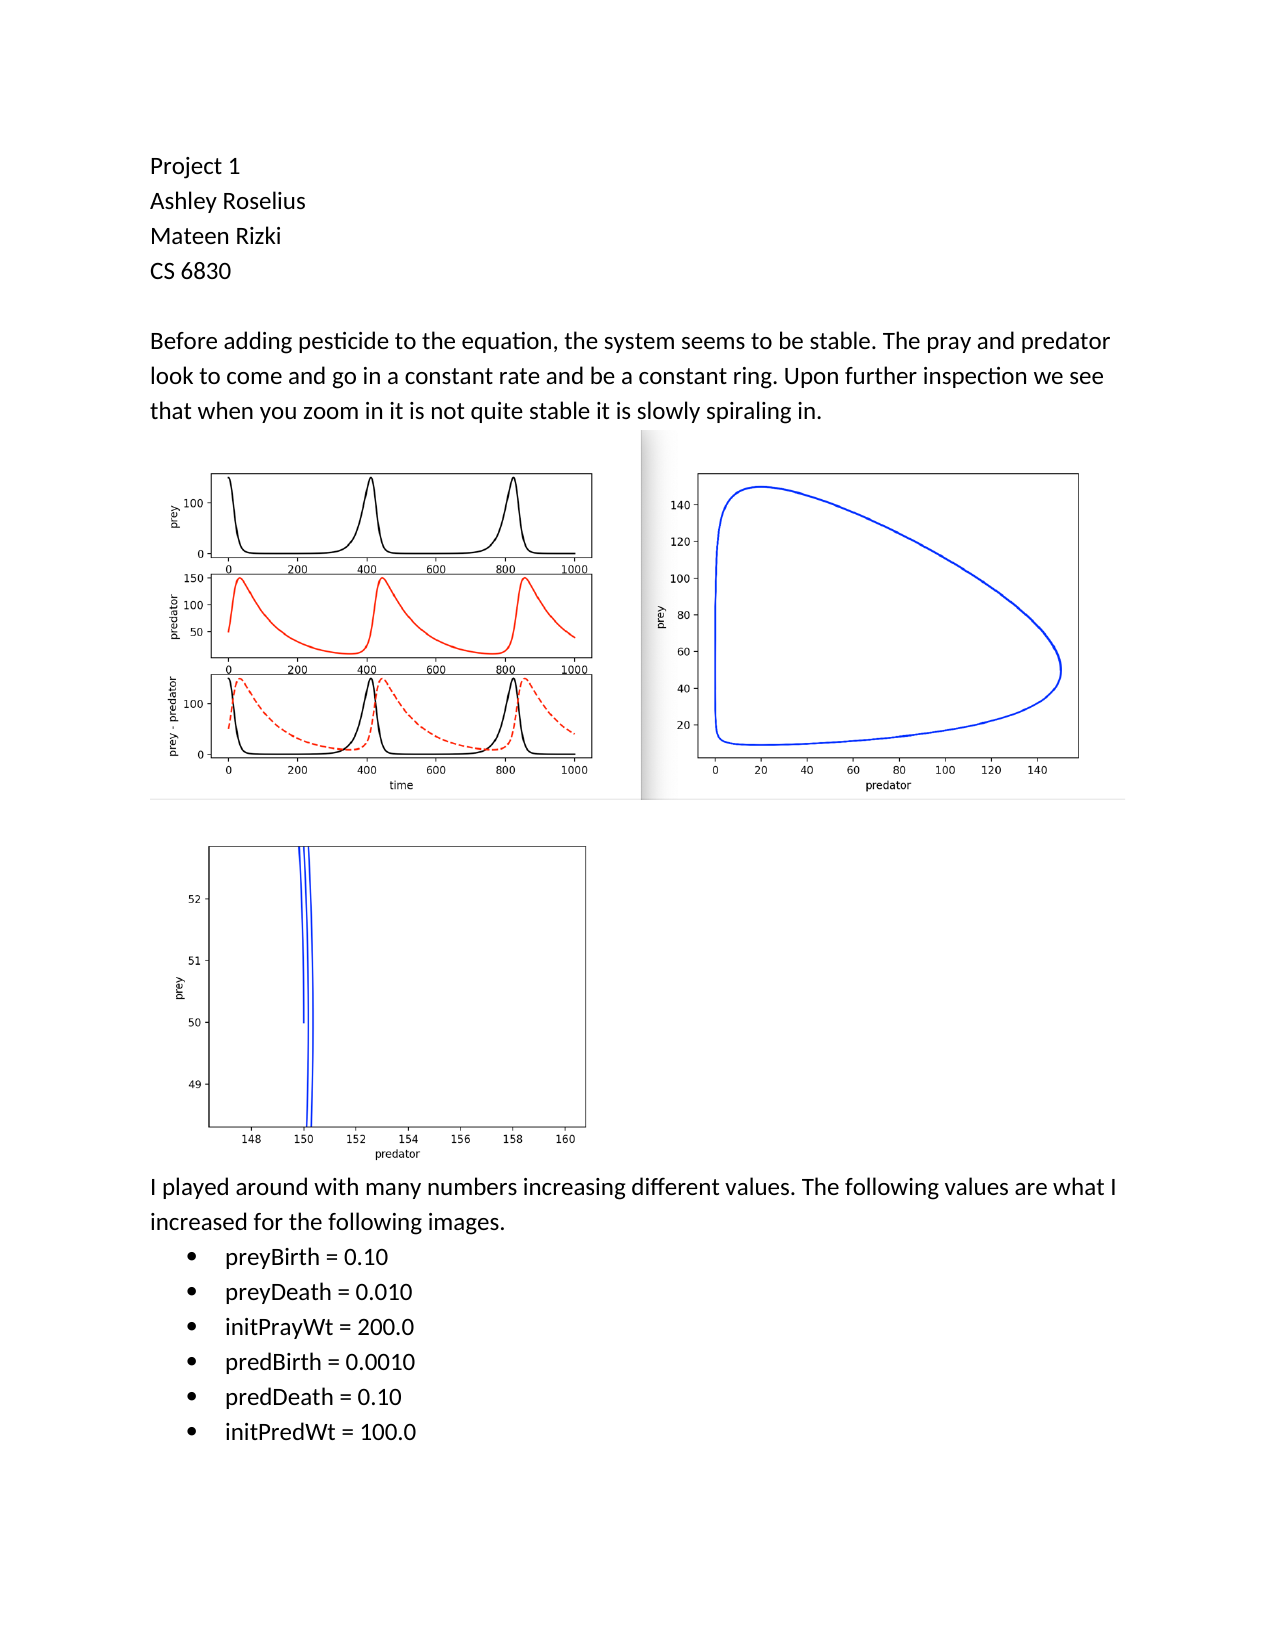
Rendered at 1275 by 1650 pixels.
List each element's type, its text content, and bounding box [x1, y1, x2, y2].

text Mateen Rizki [150, 220, 1125, 251]
picture [150, 430, 1125, 800]
text Project 1 [150, 150, 1125, 181]
list preyBirth = 0.10 [187, 1241, 1125, 1272]
list predDeath = 0.10 [187, 1381, 1125, 1412]
picture [150, 804, 628, 1167]
text Ashley Roselius [150, 185, 1125, 216]
list initPredWt = 100.0 [187, 1416, 1125, 1447]
list predBirth = 0.0010 [187, 1346, 1125, 1377]
list preyDeath = 0.010 [187, 1276, 1125, 1307]
text CS 6830 [150, 255, 1125, 286]
text I played around with many numbers increasing different values. The following values are what I increased for the following images. [150, 1171, 1125, 1237]
text Before adding pesticide to the equation, the system seems to be stable. The pray and predator look to come and go in a constant rate and be a constant ring. Upon further inspection we see that when you zoom in it is not quite stable it is slowly spiraling in. [150, 325, 1125, 426]
list initPrayWt = 200.0 [187, 1311, 1125, 1342]
